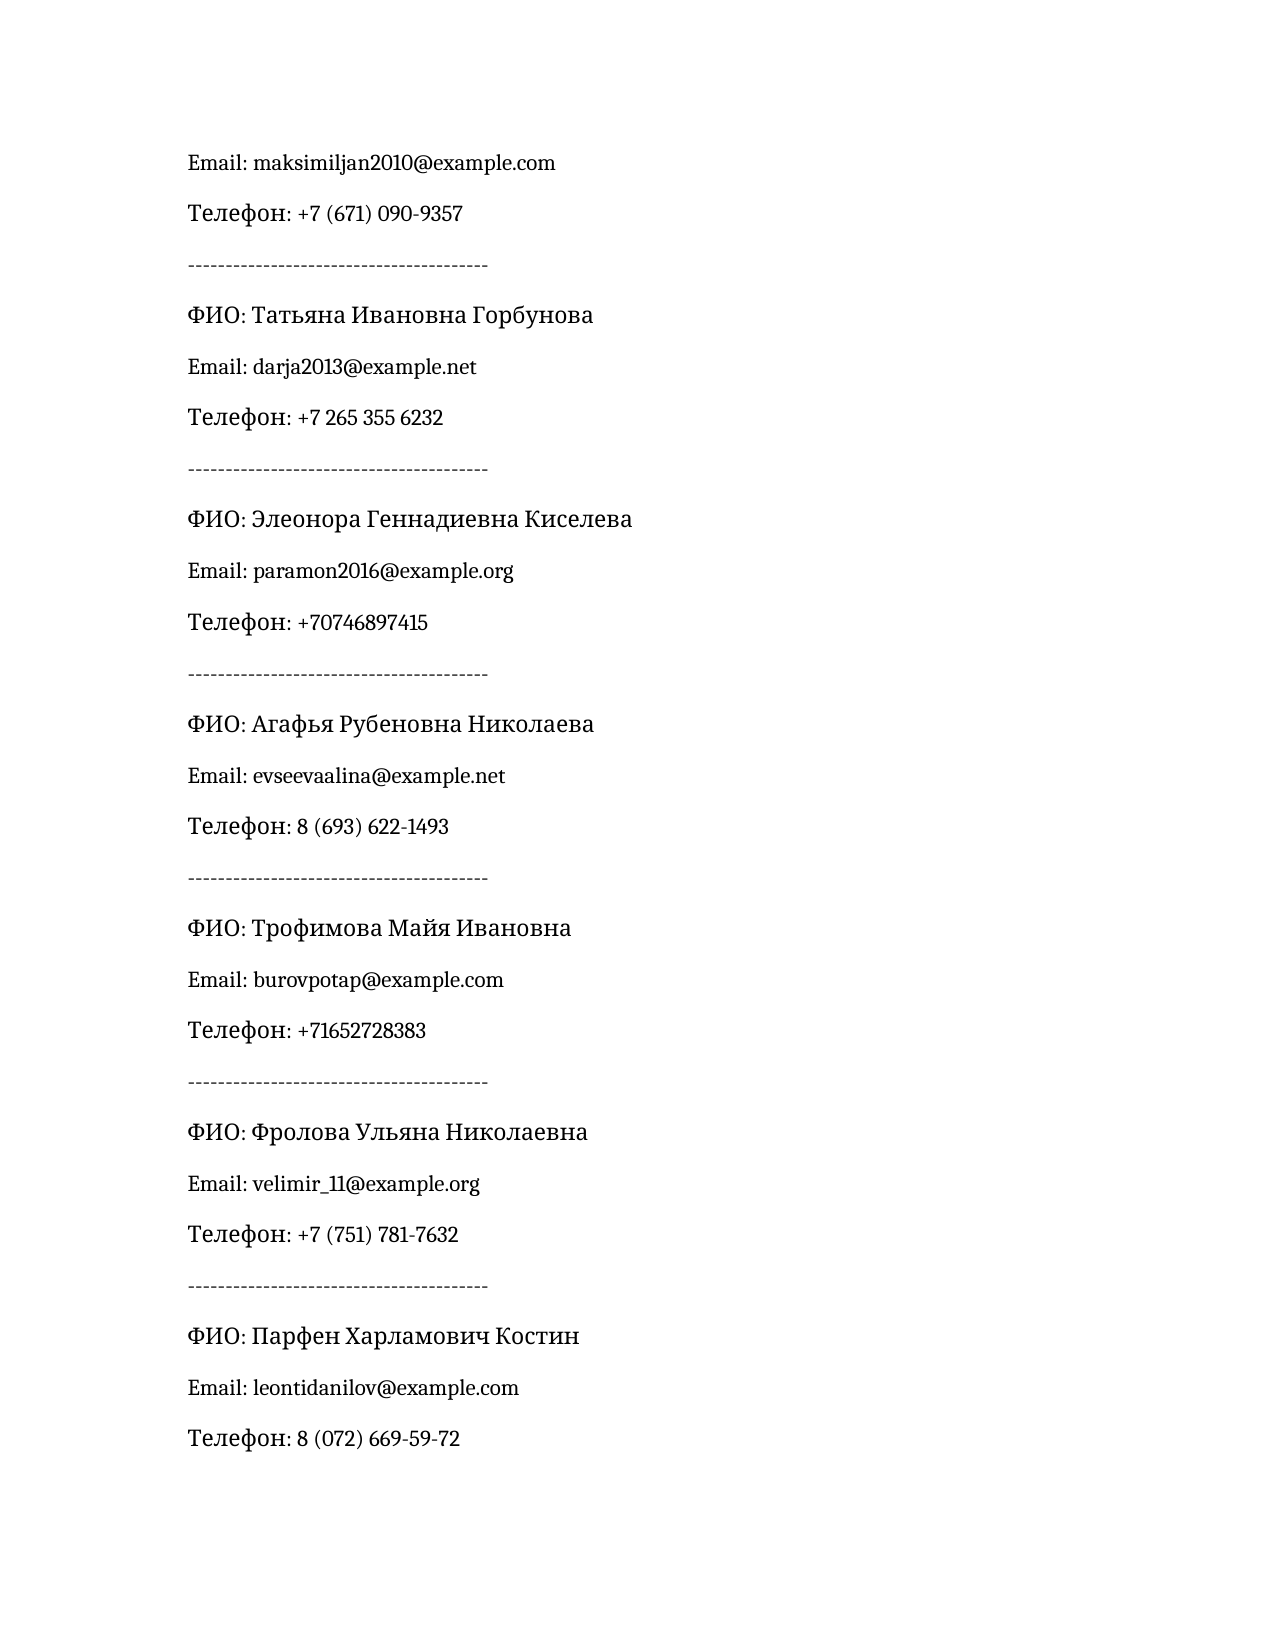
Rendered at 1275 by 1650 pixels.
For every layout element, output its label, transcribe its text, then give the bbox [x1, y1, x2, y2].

text Телефон: +7 265 355 6232 [187, 405, 1087, 432]
text Телефон: +7 (751) 781-7632 [187, 1222, 1087, 1248]
text Email: leontidanilov@example.com [187, 1375, 1087, 1401]
text ФИО: Татьяна Ивановна Горбунова [187, 303, 1087, 329]
text Телефон: 8 (693) 622-1493 [187, 813, 1087, 840]
text ФИО: Фролова Ульяна Николаевна [187, 1120, 1087, 1146]
text ФИО: Парфен Харламович Костин [187, 1324, 1087, 1350]
text Email: velimir_11@example.org [187, 1171, 1087, 1197]
text Email: paramon2016@example.org [187, 558, 1087, 585]
text ---------------------------------------- [187, 660, 1087, 687]
text Телефон: 8 (072) 669-59-72 [187, 1426, 1087, 1452]
text ФИО: Элеонора Геннадиевна Киселева [187, 507, 1087, 534]
text Email: evseevaalina@example.net [187, 762, 1087, 789]
text Телефон: +7 (671) 090-9357 [187, 201, 1087, 227]
text Email: burovpotap@example.com [187, 967, 1087, 993]
text Email: darja2013@example.net [187, 354, 1087, 381]
text ФИО: Агафья Рубеновна Николаева [187, 711, 1087, 738]
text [187, 252, 1087, 278]
text ФИО: Трофимова Майя Ивановна [187, 916, 1087, 942]
text ---------------------------------------- [187, 1069, 1087, 1095]
text Телефон: +71652728383 [187, 1018, 1087, 1044]
text Email: maksimiljan2010@example.com [187, 150, 1087, 176]
text ---------------------------------------- [187, 456, 1087, 483]
text Телефон: +70746897415 [187, 609, 1087, 636]
text ---------------------------------------- [187, 864, 1087, 891]
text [187, 1273, 1087, 1299]
